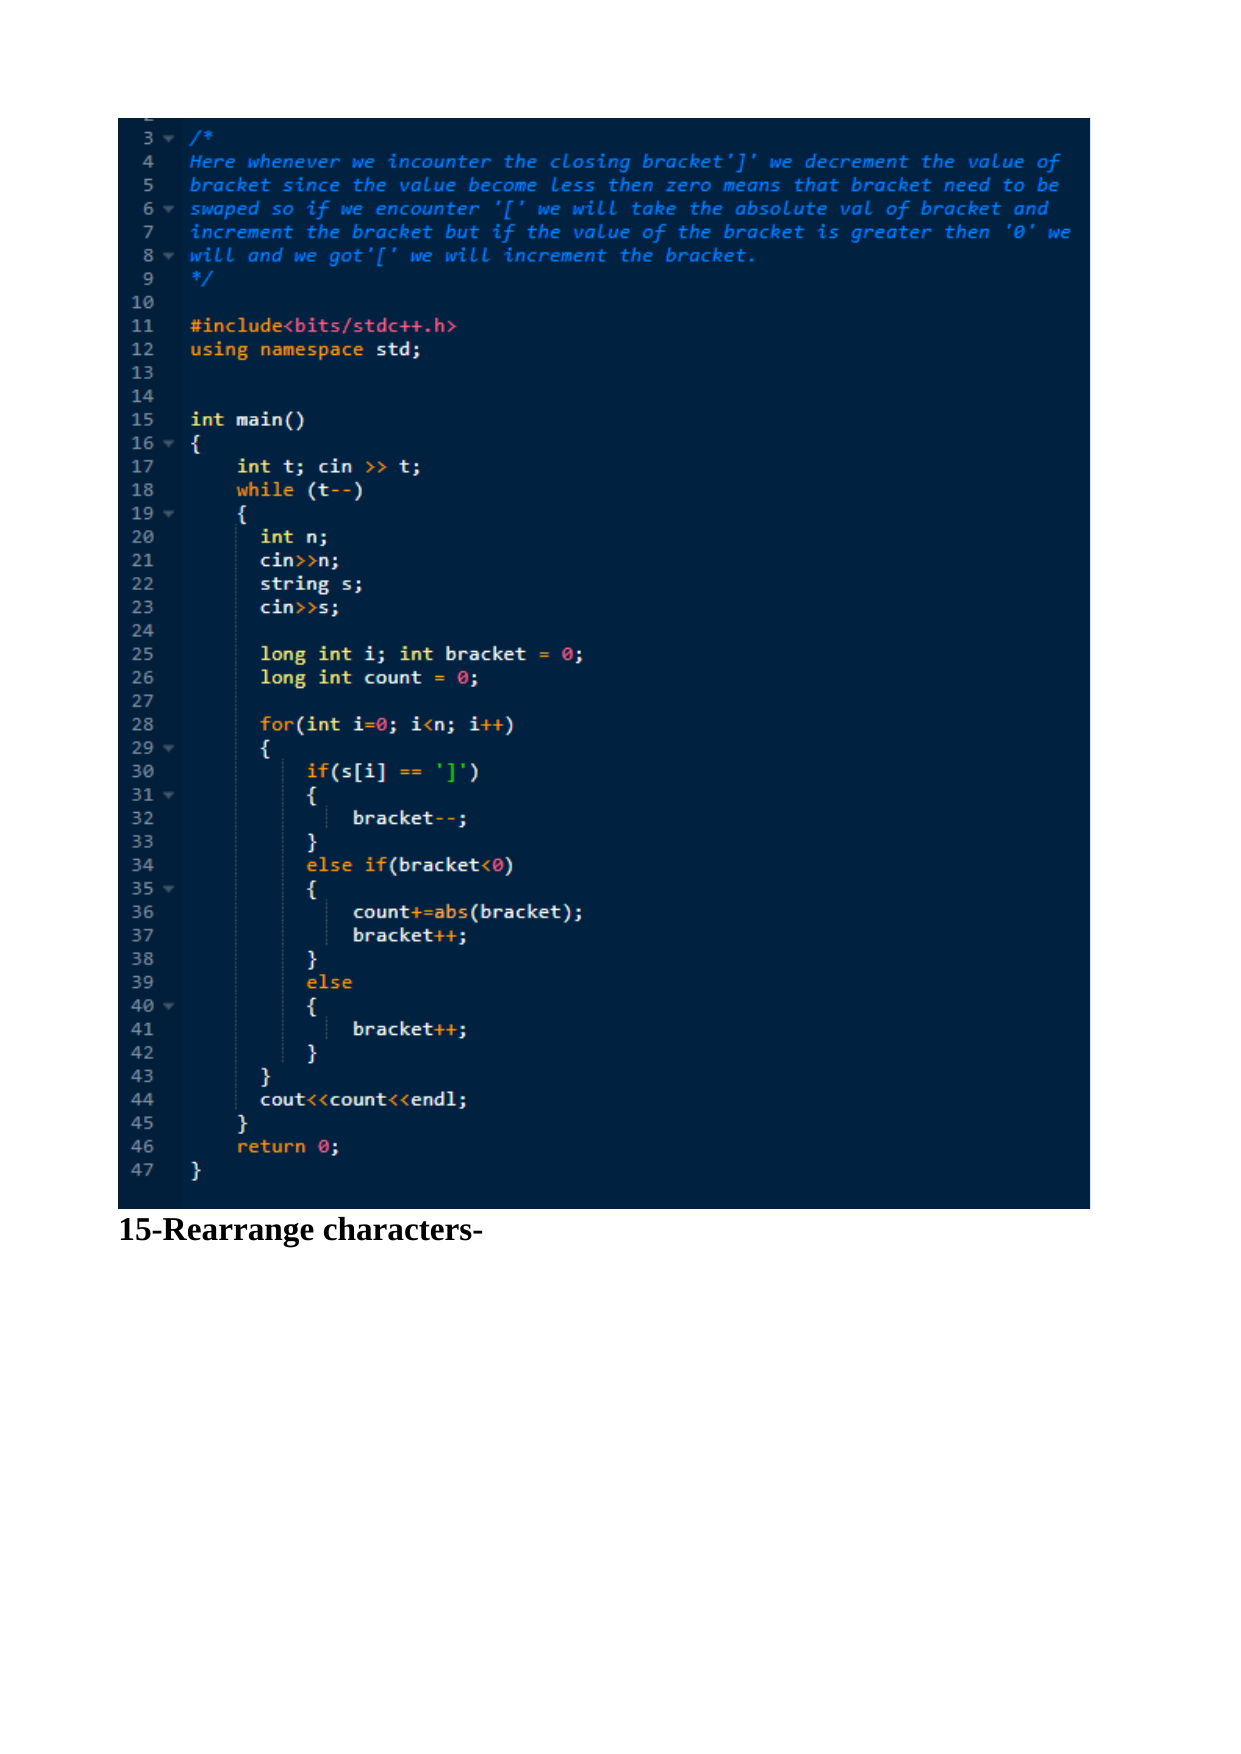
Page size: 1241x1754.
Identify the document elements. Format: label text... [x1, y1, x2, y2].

picture [118, 118, 1091, 1209]
text 15-Rearrange characters- [118, 1209, 1122, 1247]
